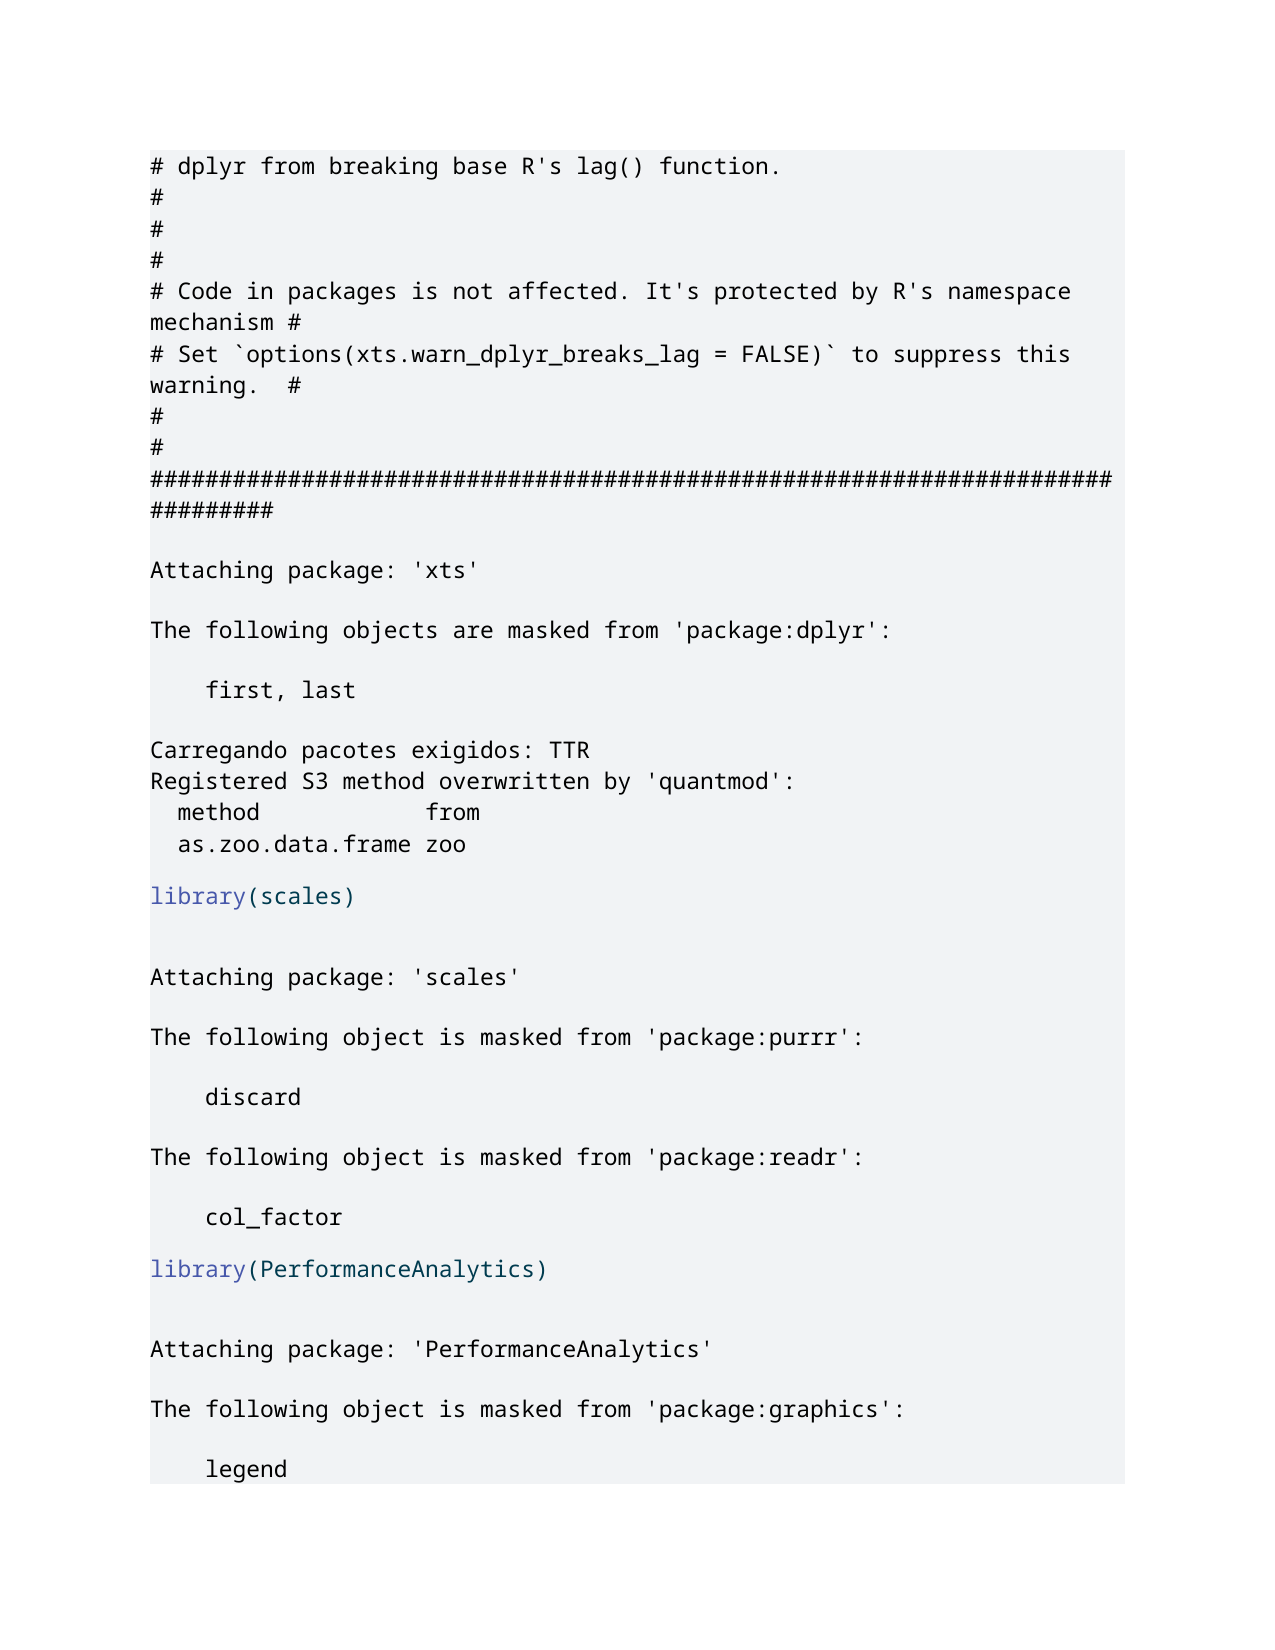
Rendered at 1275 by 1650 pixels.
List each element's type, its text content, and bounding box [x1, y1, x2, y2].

text library(PerformanceAnalytics) [150, 1252, 1125, 1284]
text Attaching package: 'PerformanceAnalytics' The following object is masked from 'package:graphics': legend [150, 1304, 1125, 1484]
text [150, 150, 1125, 859]
text library(scales) [150, 879, 1125, 911]
text Attaching package: 'scales' The following object is masked from 'package:purrr': discard The following object is masked from 'package:readr': col_factor [150, 932, 1125, 1232]
